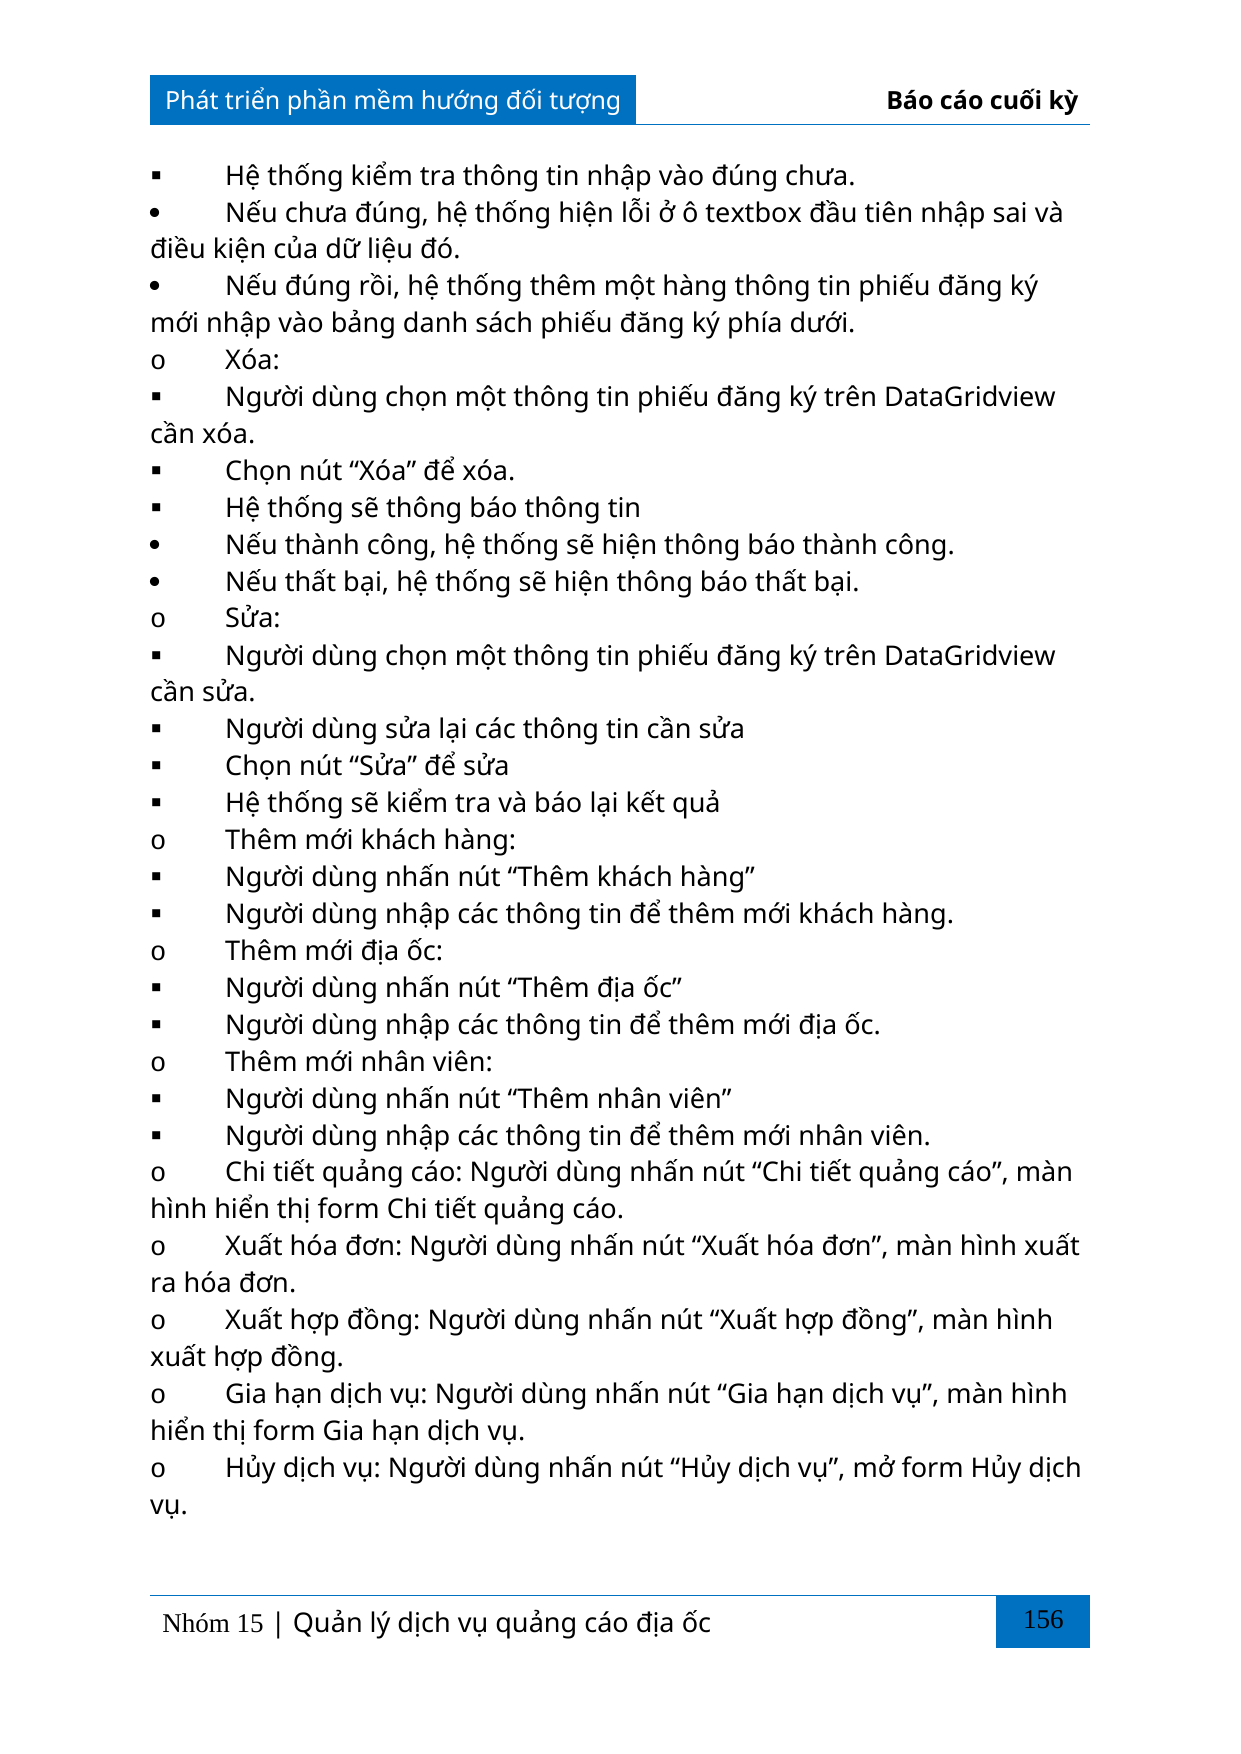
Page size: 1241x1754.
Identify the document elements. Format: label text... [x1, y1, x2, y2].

list Sửa: [150, 599, 1090, 636]
list Xuất hóa đơn: Người dùng nhấn nút “Xuất hóa đơn”, màn hình xuất ra hóa đơn. [150, 1227, 1090, 1301]
list Thêm mới nhân viên: [150, 1042, 1090, 1079]
list Người dùng nhấn nút “Thêm nhân viên” [150, 1079, 1090, 1116]
list Gia hạn dịch vụ: Người dùng nhấn nút “Gia hạn dịch vụ”, màn hình hiển thị form Gia hạn dịch vụ. [150, 1375, 1090, 1449]
list Chọn nút “Sửa” để sửa [150, 747, 1090, 783]
list Người dùng sửa lại các thông tin cần sửa [150, 710, 1090, 747]
list Hệ thống kiểm tra thông tin nhập vào đúng chưa. [150, 156, 1090, 193]
list Người dùng chọn một thông tin phiếu đăng ký trên DataGridview cần sửa. [150, 636, 1090, 710]
list Chọn nút “Xóa” để xóa. [150, 451, 1090, 488]
list Người dùng nhập các thông tin để thêm mới nhân viên. [150, 1116, 1090, 1153]
list Người dùng chọn một thông tin phiếu đăng ký trên DataGridview cần xóa. [150, 378, 1090, 451]
list Người dùng nhấn nút “Thêm khách hàng” [150, 857, 1090, 894]
list Nếu thất bại, hệ thống sẽ hiện thông báo thất bại. [150, 562, 1090, 599]
list Chi tiết quảng cáo: Người dùng nhấn nút “Chi tiết quảng cáo”, màn hình hiển thị form Chi tiết quảng cáo. [150, 1153, 1090, 1227]
list Hủy dịch vụ: Người dùng nhấn nút “Hủy dịch vụ”, mở form Hủy dịch vụ. [150, 1449, 1090, 1523]
list Thêm mới khách hàng: [150, 820, 1090, 857]
list Xuất hợp đồng: Người dùng nhấn nút “Xuất hợp đồng”, màn hình xuất hợp đồng. [150, 1301, 1090, 1375]
list Người dùng nhấn nút “Thêm địa ốc” [150, 968, 1090, 1005]
list Người dùng nhập các thông tin để thêm mới khách hàng. [150, 894, 1090, 931]
list Hệ thống sẽ thông báo thông tin [150, 488, 1090, 525]
list Hệ thống sẽ kiểm tra và báo lại kết quả [150, 783, 1090, 820]
list Nếu đúng rồi, hệ thống thêm một hàng thông tin phiếu đăng ký mới nhập vào bảng danh sách phiếu đăng ký phía dưới. [150, 267, 1090, 341]
list Thêm mới địa ốc: [150, 931, 1090, 968]
list Nếu chưa đúng, hệ thống hiện lỗi ở ô textbox đầu tiên nhập sai và điều kiện của dữ liệu đó. [150, 193, 1090, 267]
list Xóa: [150, 341, 1090, 378]
list Người dùng nhập các thông tin để thêm mới địa ốc. [150, 1005, 1090, 1042]
list Nếu thành công, hệ thống sẽ hiện thông báo thành công. [150, 525, 1090, 562]
